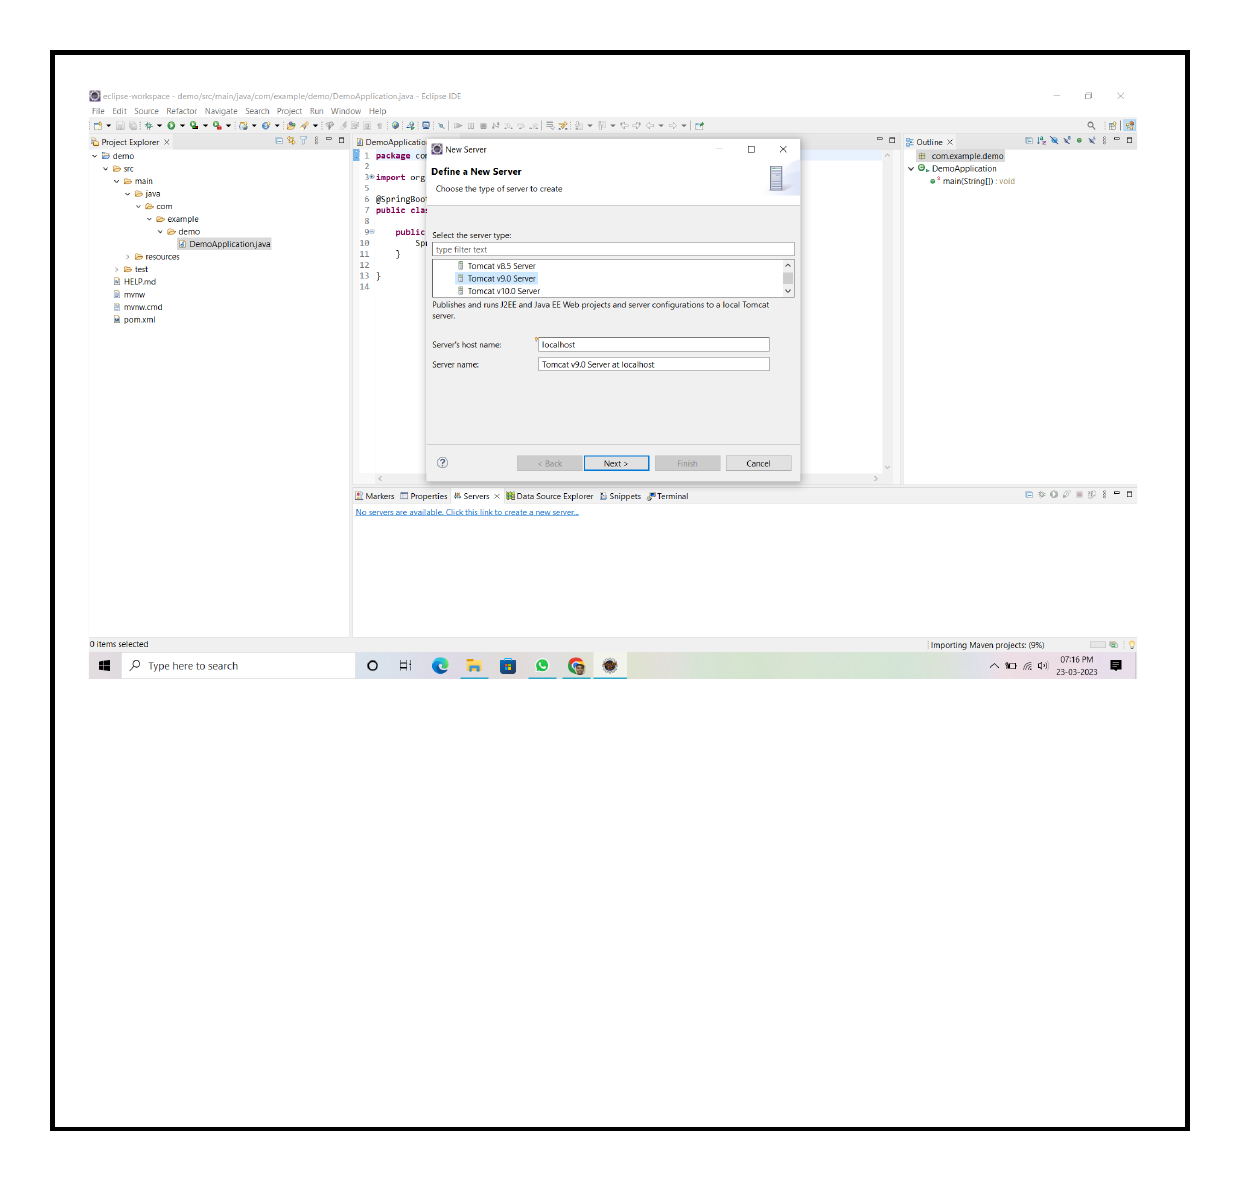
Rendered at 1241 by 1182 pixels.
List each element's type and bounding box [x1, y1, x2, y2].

picture [88, 88, 1138, 679]
